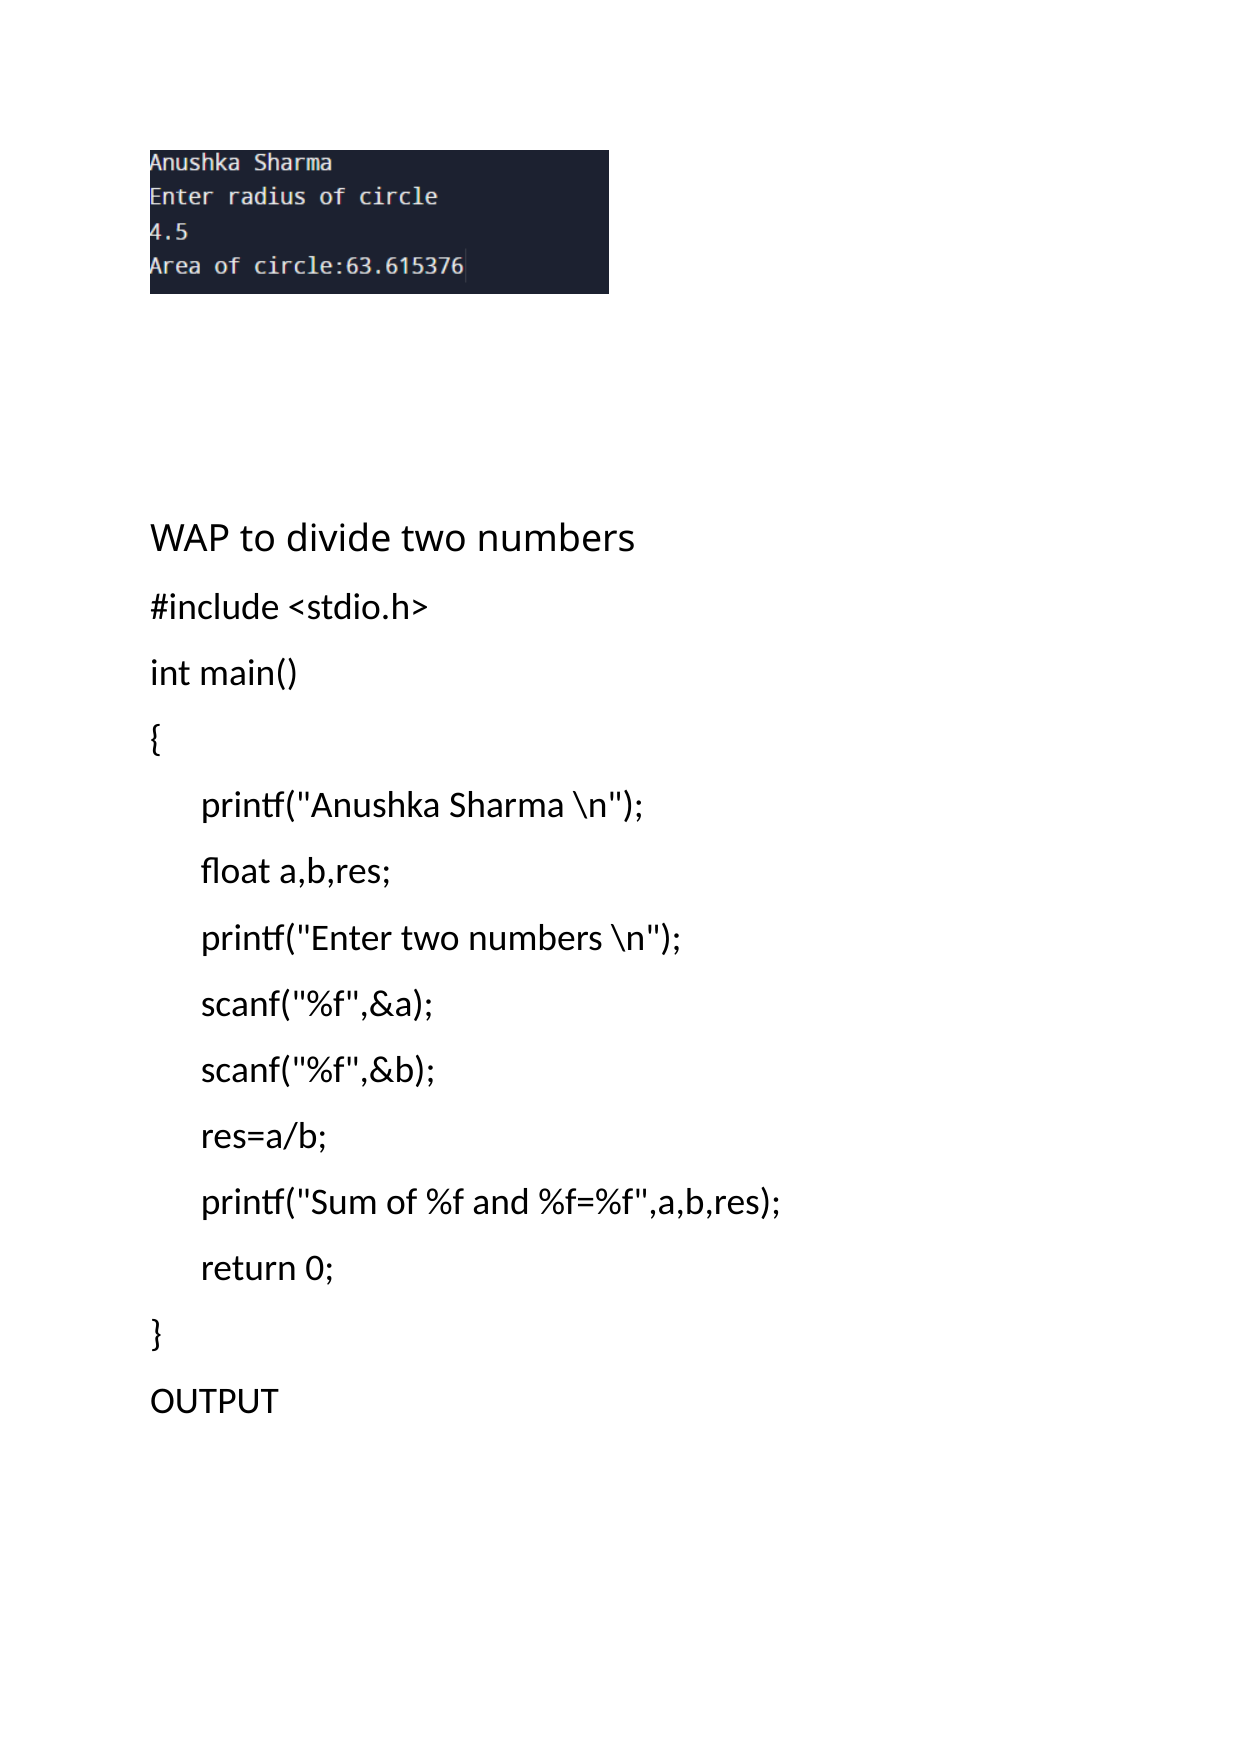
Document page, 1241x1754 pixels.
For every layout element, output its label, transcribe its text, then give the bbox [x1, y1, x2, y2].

text float a,b,res; [150, 847, 1090, 893]
text scanf("%f",&b); [150, 1046, 1090, 1092]
text WAP to divide two numbers [150, 511, 1090, 562]
text printf("Anushka Sharma \n"); [150, 781, 1090, 827]
text printf("Enter two numbers \n"); [150, 913, 1090, 959]
text res=a/b; [150, 1112, 1090, 1158]
text #include <stdio.h> [150, 583, 1090, 629]
text } [150, 1310, 1090, 1356]
text OUTPUT [150, 1377, 1090, 1422]
text scanf("%f",&a); [150, 980, 1090, 1026]
text printf("Sum of %f and %f=%f",a,b,res); [150, 1178, 1090, 1224]
text return 0; [150, 1244, 1090, 1290]
text int main() [150, 649, 1090, 695]
text { [150, 715, 1090, 761]
